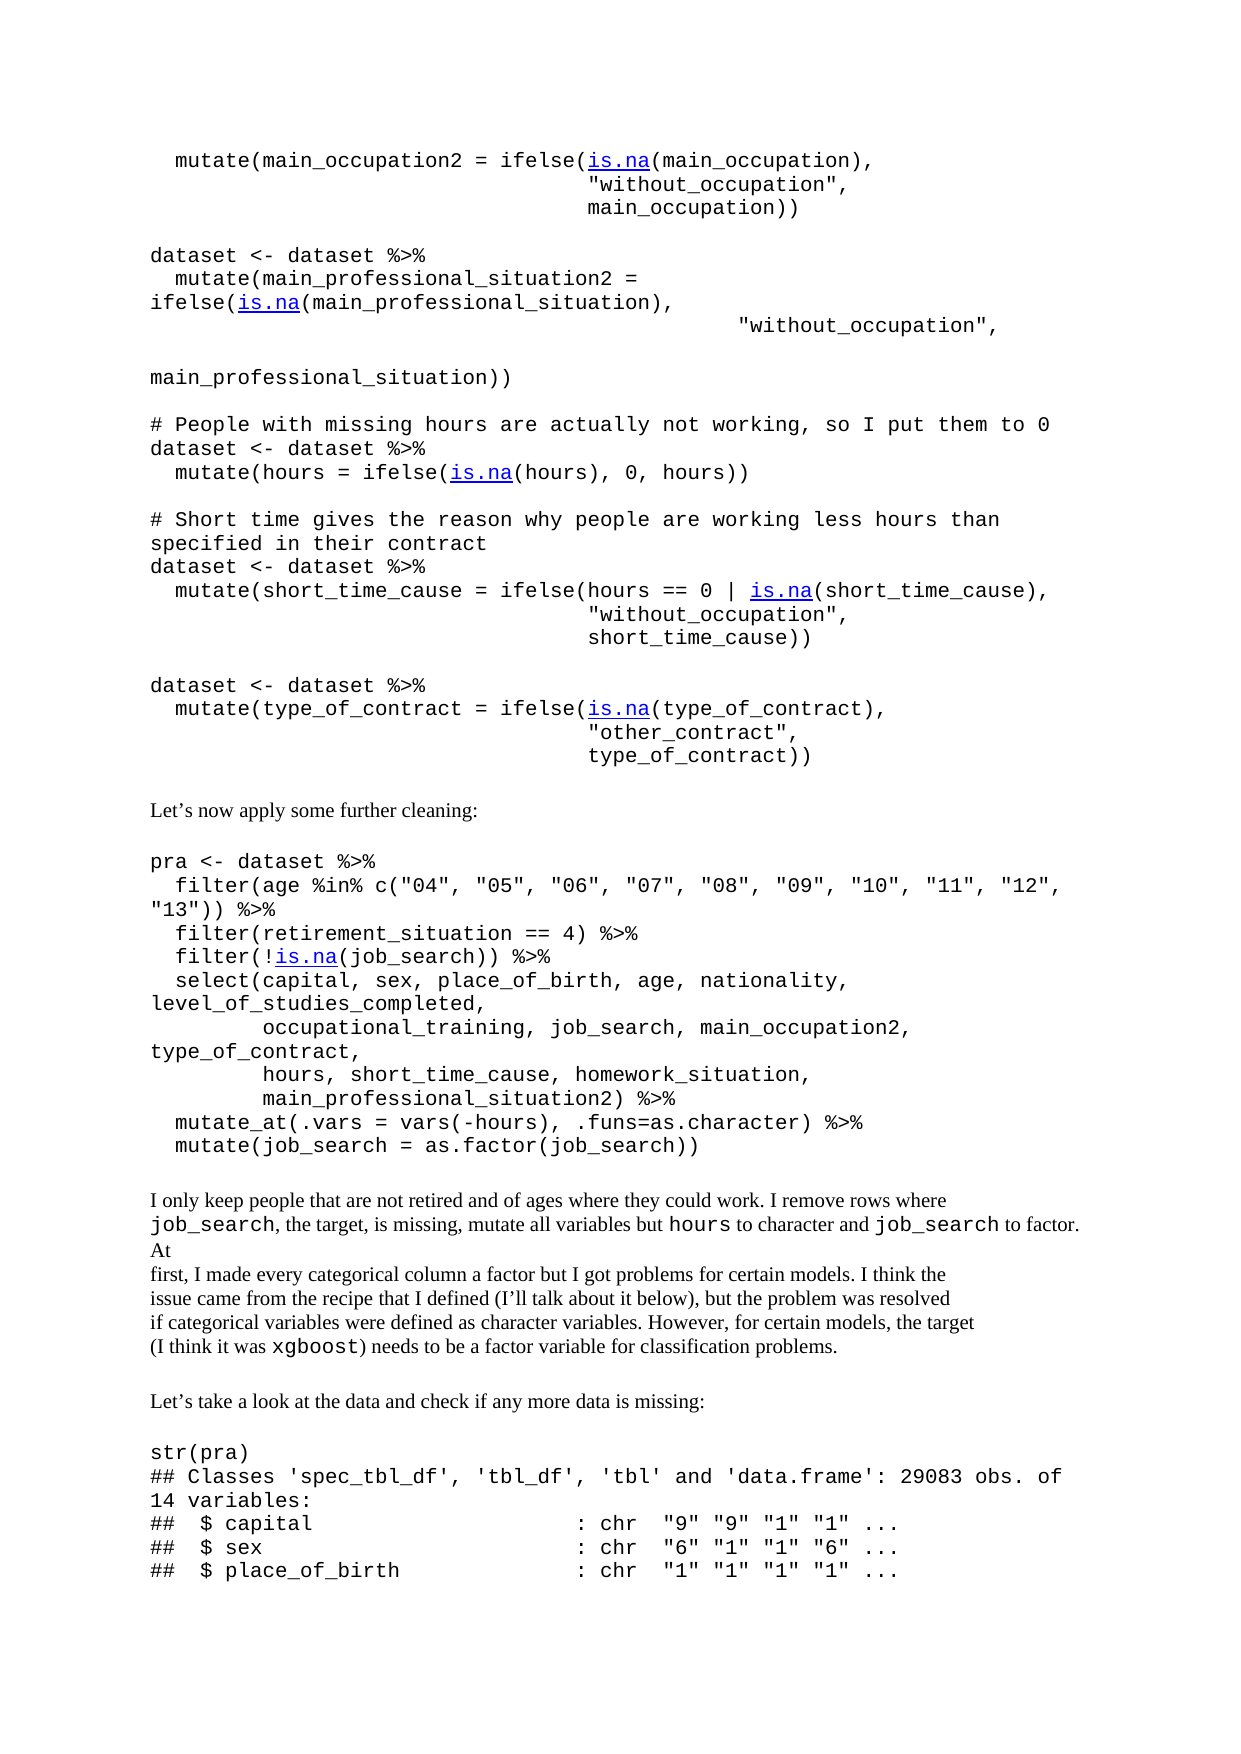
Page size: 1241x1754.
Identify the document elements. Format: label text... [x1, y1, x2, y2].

text mutate(short_time_cause = ifelse(hours == 0 | is.na(short_time_cause), [150, 580, 1090, 604]
text I only keep people that are not retired and of ages where they could work. I remove rows where job_search, the target, is missing, mutate all variables but hours to character and job_search to factor. At first, I made every categorical column a factor but I got problems for certain models. I think the issue came from the recipe that I defined (I’ll talk about it below), but the problem was resolved if categorical variables were defined as character variables. However, for certain models, the target (I think it was xgboost) needs to be a factor variable for classification problems. [150, 1188, 1090, 1360]
text main_professional_situation2) %>% [150, 1088, 1090, 1112]
text str(pra) [150, 1442, 1090, 1466]
text ## $ capital : chr "9" "9" "1" "1" ... [150, 1513, 1090, 1537]
text mutate(main_professional_situation2 = ifelse(is.na(main_professional_situation), [150, 268, 1090, 316]
text dataset <- dataset %>% [150, 674, 1090, 698]
text "without_occupation", [150, 316, 1090, 339]
text occupational_training, job_search, main_occupation2, type_of_contract, [150, 1017, 1090, 1064]
text type_of_contract)) [150, 746, 1090, 769]
text dataset <- dataset %>% [150, 556, 1090, 580]
text select(capital, sex, place_of_birth, age, nationality, level_of_studies_completed, [150, 970, 1090, 1017]
text short_time_cause)) [150, 627, 1090, 651]
text mutate(hours = ifelse(is.na(hours), 0, hours)) [150, 462, 1090, 485]
text filter(!is.na(job_search)) %>% [150, 946, 1090, 970]
text mutate_at(.vars = vars(-hours), .funs=as.character) %>% [150, 1112, 1090, 1135]
text mutate(main_occupation2 = ifelse(is.na(main_occupation), [150, 150, 1090, 174]
text hours, short_time_cause, homework_situation, [150, 1064, 1090, 1088]
text "without_occupation", [150, 174, 1090, 197]
text mutate(job_search = as.factor(job_search)) [150, 1135, 1090, 1159]
text filter(age %in% c("04", "05", "06", "07", "08", "09", "10", "11", "12", "13")) %>% [150, 875, 1090, 922]
text ## $ place_of_birth : chr "1" "1" "1" "1" ... [150, 1561, 1090, 1584]
text dataset <- dataset %>% [150, 438, 1090, 462]
text ## Classes 'spec_tbl_df', 'tbl_df', 'tbl' and 'data.frame': 29083 obs. of 14 variables: [150, 1466, 1090, 1513]
text ## $ sex : chr "6" "1" "1" "6" ... [150, 1537, 1090, 1561]
text "other_contract", [150, 722, 1090, 746]
text main_professional_situation)) [150, 339, 1090, 391]
text Let’s now apply some further cleaning: [150, 798, 1090, 822]
text mutate(type_of_contract = ifelse(is.na(type_of_contract), [150, 698, 1090, 722]
text filter(retirement_situation == 4) %>% [150, 922, 1090, 946]
text pra <- dataset %>% [150, 852, 1090, 875]
text main_occupation)) [150, 197, 1090, 221]
text "without_occupation", [150, 604, 1090, 627]
text dataset <- dataset %>% [150, 244, 1090, 268]
text # Short time gives the reason why people are working less hours than specified in their contract [150, 509, 1090, 556]
text # People with missing hours are actually not working, so I put them to 0 [150, 414, 1090, 438]
text Let’s take a look at the data and check if any more data is missing: [150, 1389, 1090, 1413]
